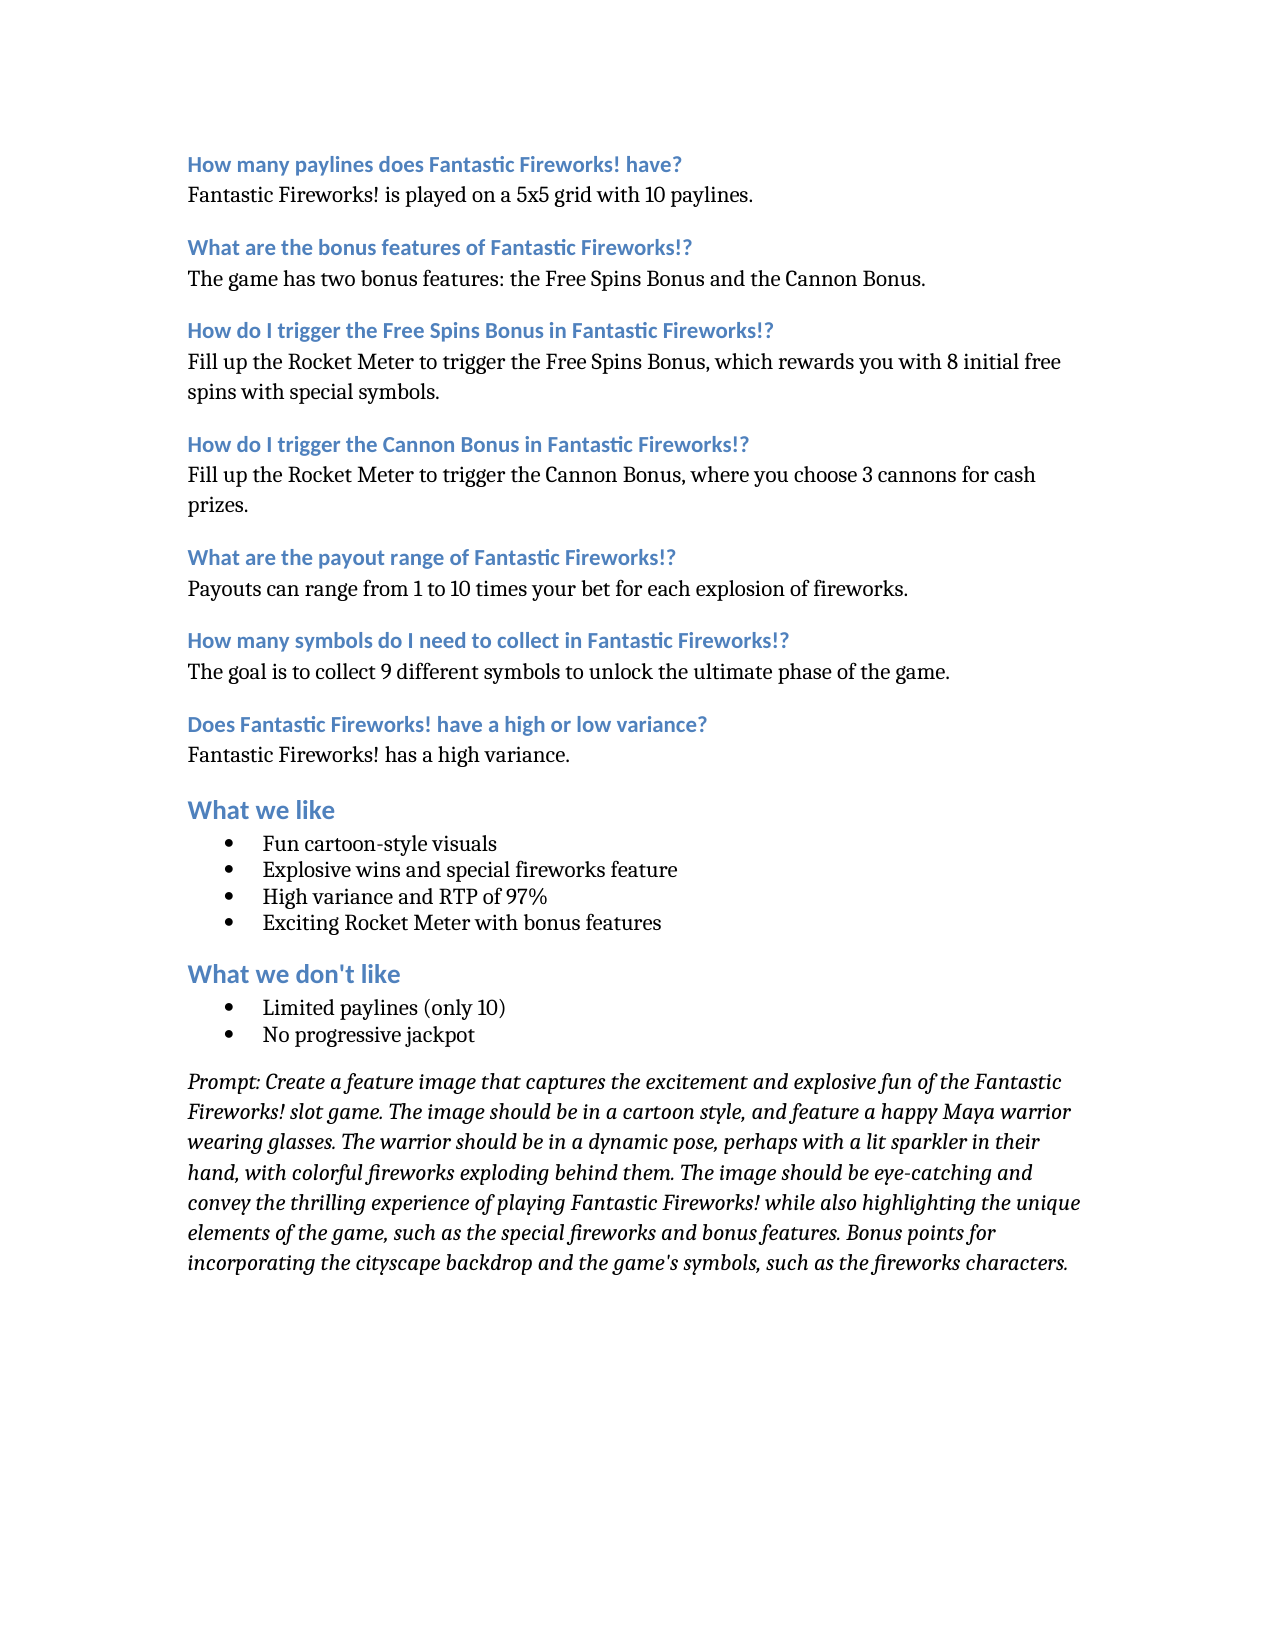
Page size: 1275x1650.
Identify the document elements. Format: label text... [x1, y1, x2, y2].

text Fill up the Rocket Meter to trigger the Cannon Bonus, where you choose 3 cannons for cash prizes. [187, 462, 1087, 519]
list Limited paylines (only 10) [225, 995, 1087, 1021]
text The game has two bonus features: the Free Spins Bonus and the Cannon Bonus. [187, 265, 1087, 292]
text Prompt: Create a feature image that captures the excitement and explosive fun of the Fantastic Fireworks! slot game. The image should be in a cartoon style, and feature a happy Maya warrior wearing glasses. The warrior should be in a dynamic pose, perhaps with a lit sparkler in their hand, with colorful fireworks exploding behind them. The image should be eye-catching and convey the thrilling experience of playing Fantastic Fireworks! while also highlighting the unique elements of the game, such as the special fireworks and bonus features. Bonus points for incorporating the cityscape backdrop and the game's symbols, such as the fireworks characters. [187, 1069, 1087, 1276]
text Payouts can range from 1 to 10 times your bet for each explosion of fireworks. [187, 576, 1087, 602]
list No progressive jackpot [225, 1021, 1087, 1048]
text Fantastic Fireworks! is played on a 5x5 grid with 10 paylines. [187, 182, 1087, 208]
subtitle How do I trigger the Cannon Bonus in Fantastic Fireworks!? [187, 430, 1087, 458]
text The goal is to collect 9 different symbols to unlock the ultimate phase of the game. [187, 659, 1087, 685]
list Fun cartoon-style visuals [225, 831, 1087, 857]
subtitle Does Fantastic Fireworks! have a high or low variance? [187, 710, 1087, 738]
subtitle What are the bonus features of Fantastic Fireworks!? [187, 233, 1087, 261]
list Exciting Rocket Meter with bonus features [225, 910, 1087, 936]
list Explosive wins and special fireworks feature [225, 857, 1087, 884]
subtitle What are the payout range of Fantastic Fireworks!? [187, 543, 1087, 571]
subtitle What we don't like [187, 957, 1087, 990]
text Fill up the Rocket Meter to trigger the Free Spins Bonus, which rewards you with 8 initial free spins with special symbols. [187, 349, 1087, 405]
subtitle What we like [187, 793, 1087, 826]
subtitle How do I trigger the Free Spins Bonus in Fantastic Fireworks!? [187, 316, 1087, 344]
text Fantastic Fireworks! has a high variance. [187, 742, 1087, 768]
subtitle How many paylines does Fantastic Fireworks! have? [187, 150, 1087, 178]
subtitle How many symbols do I need to collect in Fantastic Fireworks!? [187, 627, 1087, 654]
list High variance and RTP of 97% [225, 884, 1087, 910]
